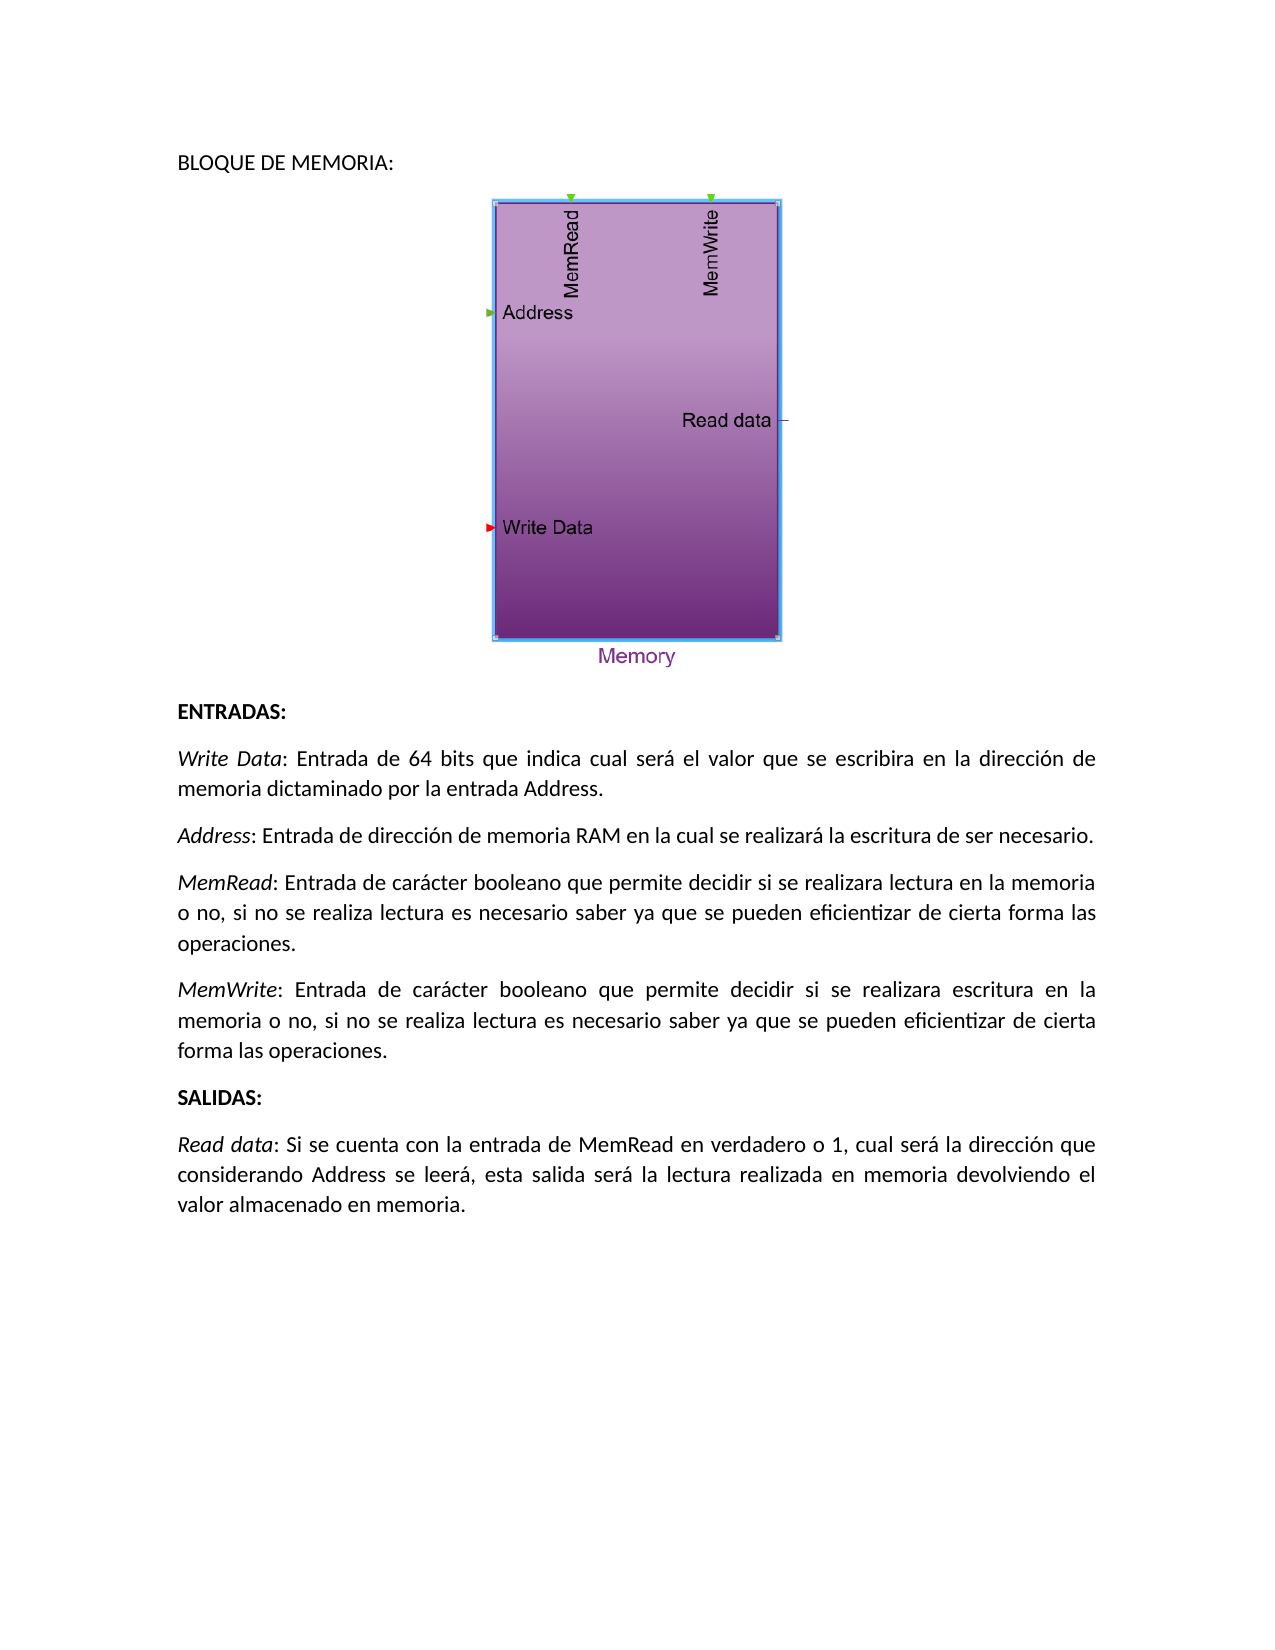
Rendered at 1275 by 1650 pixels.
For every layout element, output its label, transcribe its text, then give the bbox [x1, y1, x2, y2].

text ENTRADAS: [177, 697, 1098, 725]
picture [486, 194, 789, 679]
text Write Data: Entrada de 64 bits que indica cual será el valor que se escribira en la dirección de memoria dictaminado por la entrada Address. [177, 744, 1098, 802]
text MemWrite: Entrada de carácter booleano que permite decidir si se realizara escritura en la memoria o no, si no se realiza lectura es necesario saber ya que se pueden eficientizar de cierta forma las operaciones. [177, 976, 1098, 1064]
text BLOQUE DE MEMORIA: [177, 148, 1098, 176]
text SALIDAS: [177, 1083, 1098, 1111]
text MemRead: Entrada de carácter booleano que permite decidir si se realizara lectura en la memoria o no, si no se realiza lectura es necesario saber ya que se pueden eficientizar de cierta forma las operaciones. [177, 868, 1098, 957]
text Address: Entrada de dirección de memoria RAM en la cual se realizará la escritura de ser necesario. [177, 821, 1098, 849]
text Read data: Si se cuenta con la entrada de MemRead en verdadero o 1, cual será la dirección que considerando Address se leerá, esta salida será la lectura realizada en memoria devolviendo el valor almacenado en memoria. [177, 1130, 1098, 1218]
